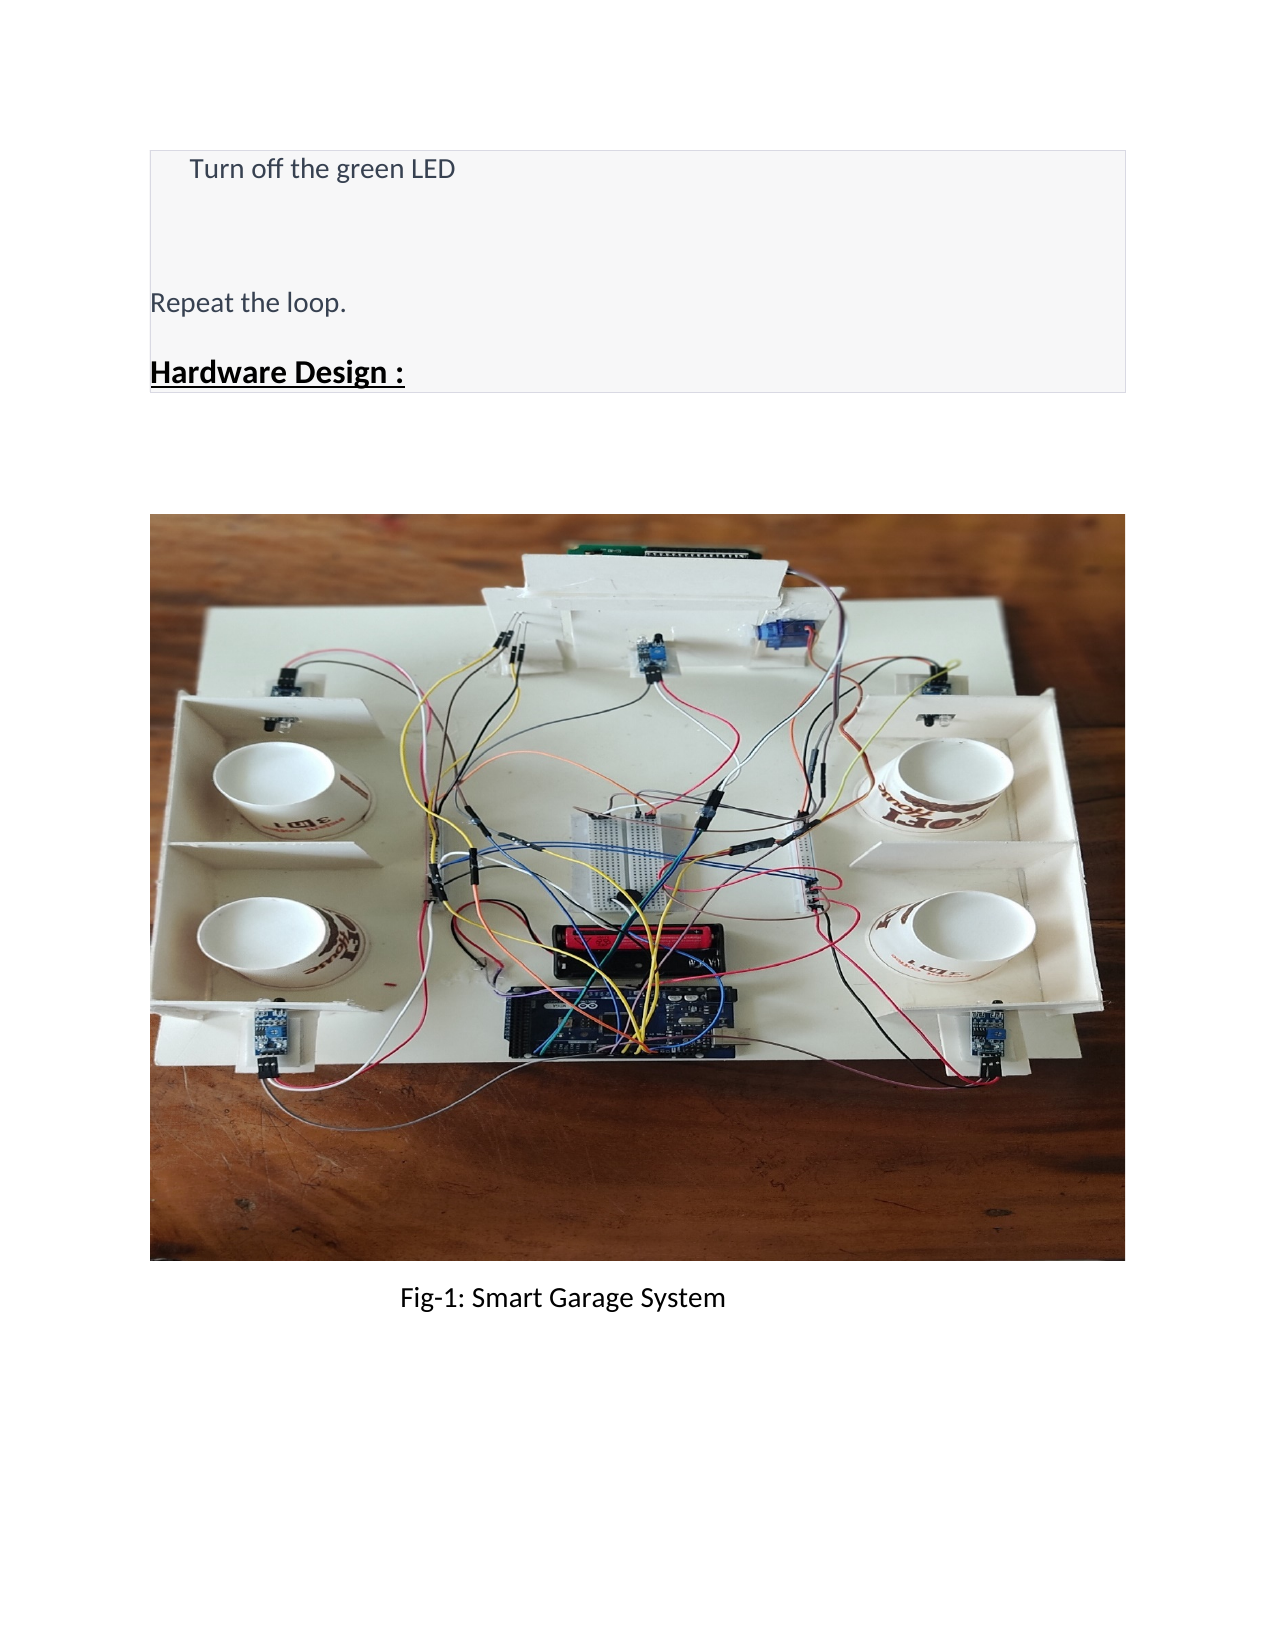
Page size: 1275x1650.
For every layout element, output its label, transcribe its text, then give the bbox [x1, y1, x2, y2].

text Hardware Design : [151, 351, 1125, 392]
text Repeat the loop. [151, 284, 1125, 320]
picture [150, 514, 1125, 1261]
text Fig-1: Smart Garage System [150, 1279, 1125, 1315]
text Turn off the green LED [151, 151, 1125, 186]
